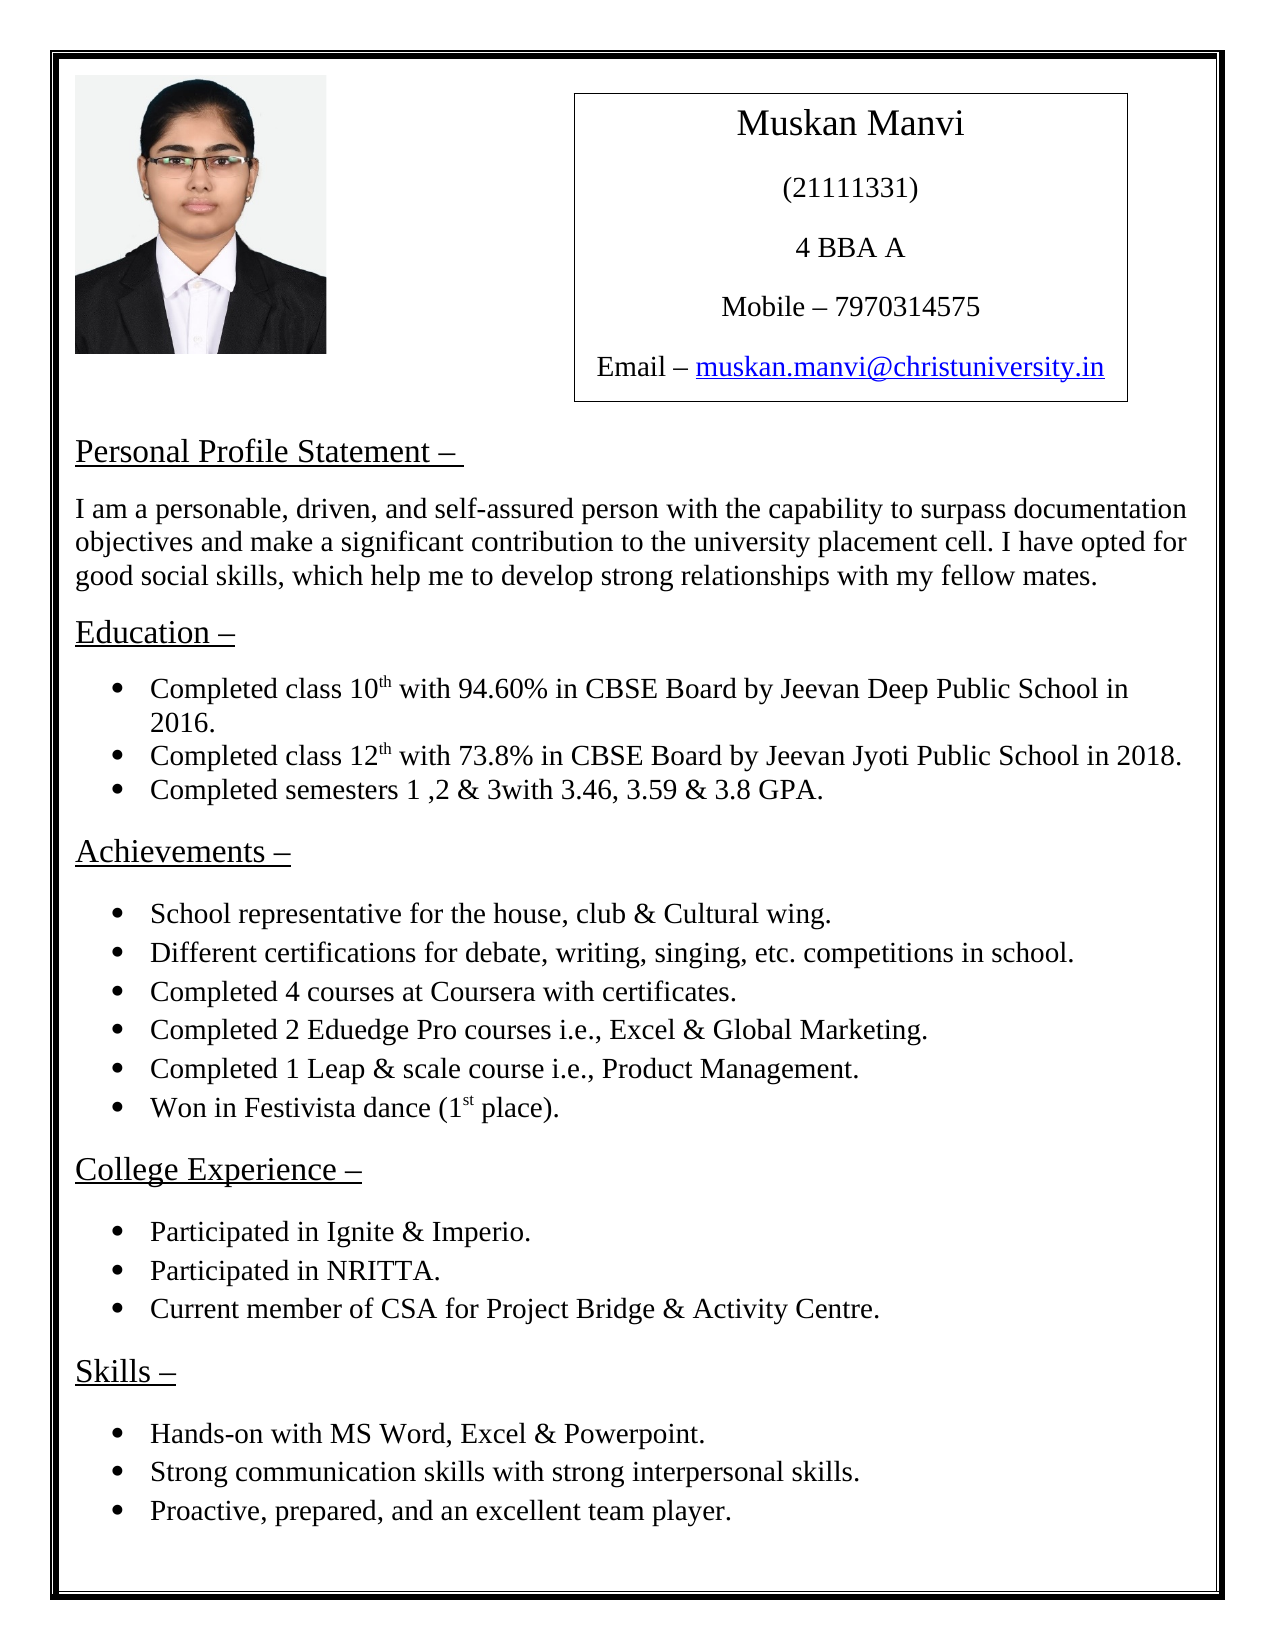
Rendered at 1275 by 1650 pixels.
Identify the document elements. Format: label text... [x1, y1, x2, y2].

list Won in Festivista dance (1st place). [112, 1090, 1200, 1123]
list School representative for the house, club & Cultural wing. [112, 897, 1200, 930]
list Completed class 12th with 73.8% in CBSE Board by Jeevan Jyoti Public School in 2018. [112, 738, 1200, 772]
list Proactive, prepared, and an excellent team player. [112, 1493, 1200, 1527]
list Participated in NRITTA. [112, 1253, 1200, 1286]
list Current member of CSA for Project Bridge & Activity Centre. [112, 1291, 1200, 1325]
text I am a personable, driven, and self-assured person with the capability to surpass documentation objectives and make a significant contribution to the university placement cell. I have opted for good social skills, which help me to develop strong relationships with my fellow mates. [75, 491, 1200, 591]
list Hands-on with MS Word, Excel & Powerpoint. [112, 1416, 1200, 1449]
text Skills – [75, 1351, 1200, 1389]
list Completed 1 Leap & scale course i.e., Product Management. [112, 1051, 1200, 1085]
list Completed class 10th with 94.60% in CBSE Board by Jeevan Deep Public School in 2016. [112, 671, 1200, 738]
list Strong communication skills with strong interpersonal skills. [112, 1454, 1200, 1488]
text Education – [75, 612, 1200, 651]
list Completed semesters 1 ,2 & 3with 3.46, 3.59 & 3.8 GPA. [112, 772, 1200, 806]
list Completed 2 Eduedge Pro courses i.e., Excel & Global Marketing. [112, 1012, 1200, 1046]
list Completed 4 courses at Coursera with certificates. [112, 974, 1200, 1007]
text Achievements – [75, 832, 1200, 870]
list Participated in Ignite & Imperio. [112, 1214, 1200, 1248]
text Personal Profile Statement – [75, 432, 1200, 470]
picture [75, 75, 327, 354]
text College Experience – [75, 1149, 1200, 1188]
list Different certifications for debate, writing, singing, etc. competitions in school. [112, 935, 1200, 969]
